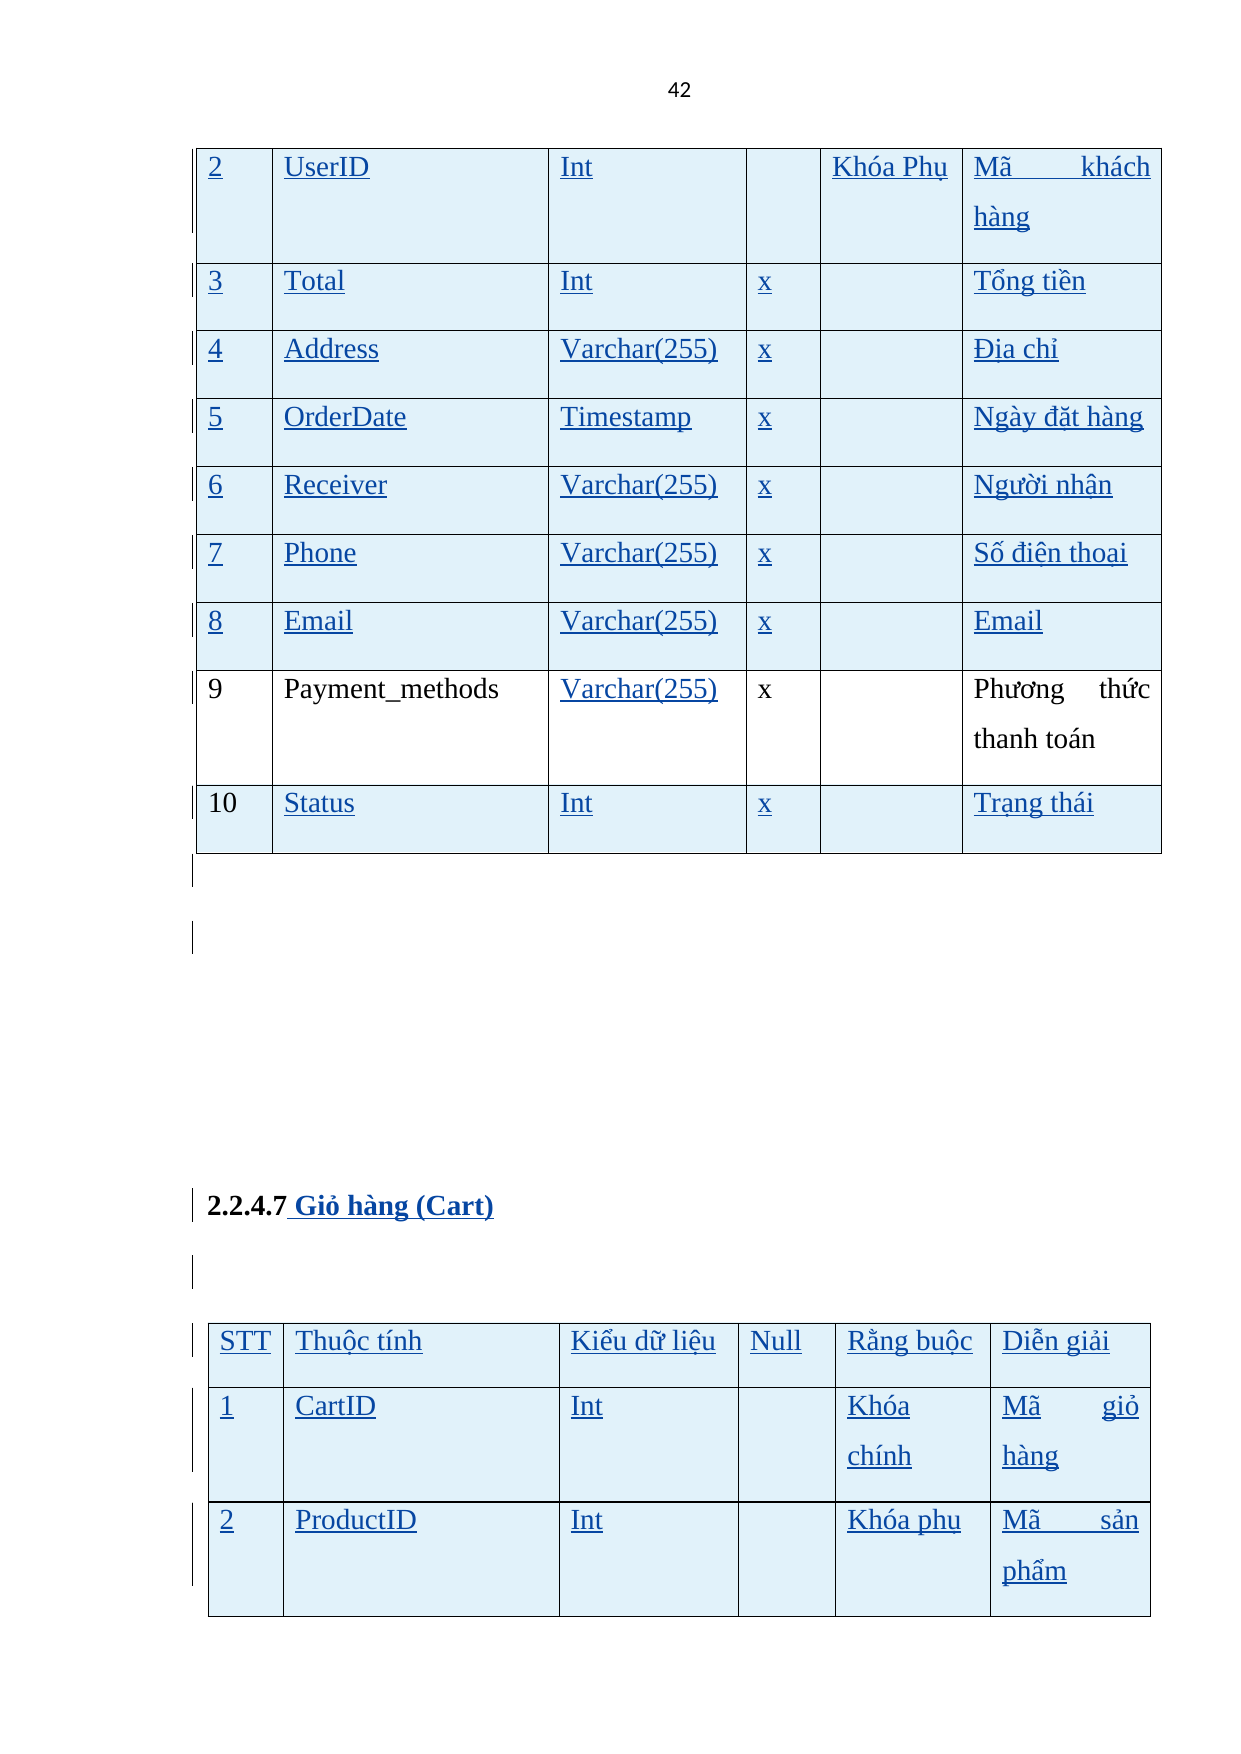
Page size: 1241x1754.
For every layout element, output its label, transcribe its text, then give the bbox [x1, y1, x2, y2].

table_cell 9 [197, 671, 272, 784]
table_cell [549, 671, 746, 784]
table_cell Phương thức thanh toán [963, 671, 1161, 784]
table_cell Payment_methods [273, 671, 548, 784]
text 2.2.4.7 [207, 1188, 1152, 1222]
table_cell x [747, 671, 820, 784]
table_cell [821, 671, 962, 784]
